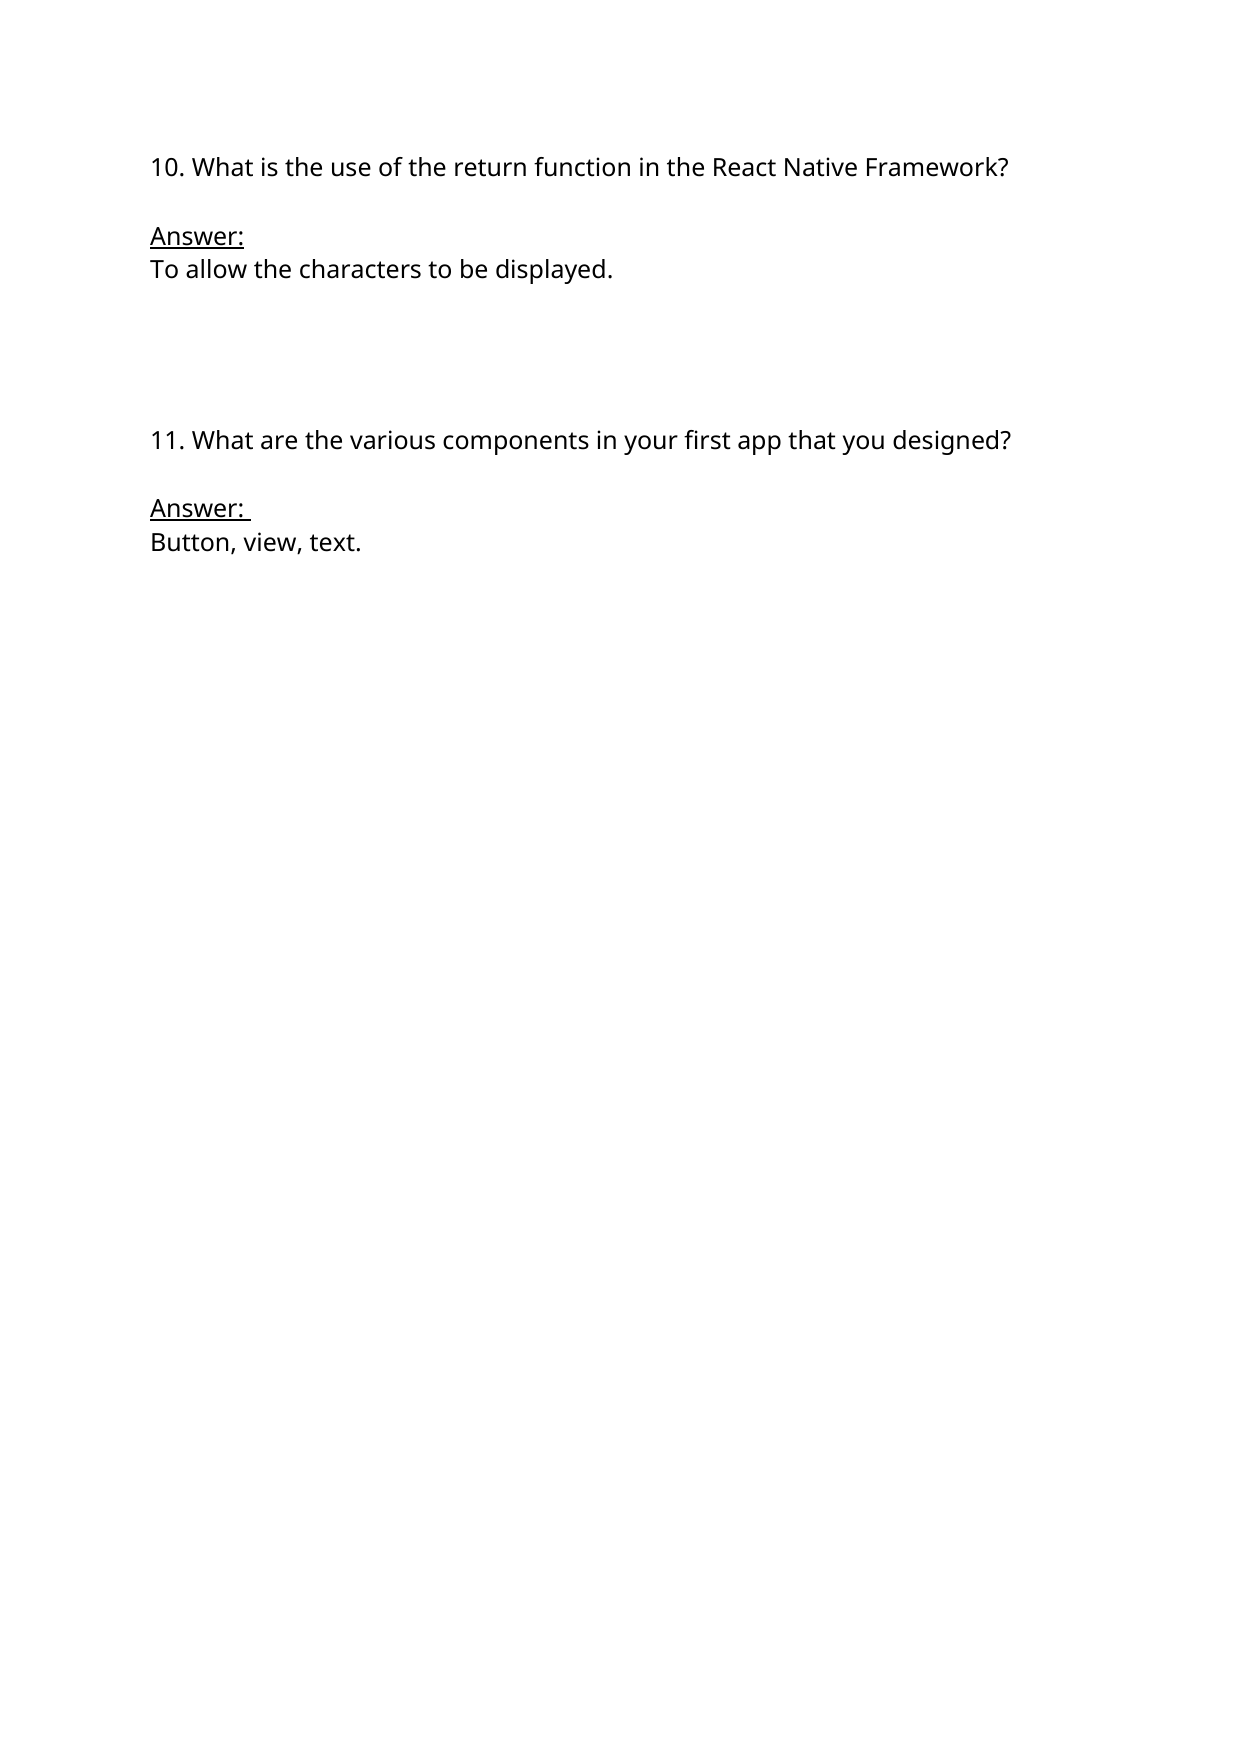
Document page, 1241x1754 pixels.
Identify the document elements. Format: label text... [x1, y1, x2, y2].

text Answer: [150, 218, 1090, 252]
text To allow the characters to be displayed. [150, 252, 1090, 286]
text Button, view, text. [150, 525, 1090, 559]
text Answer: [150, 491, 1090, 525]
text 10. What is the use of the return function in the React Native Framework? [150, 150, 1090, 184]
text 11. What are the various components in your first app that you designed? [150, 422, 1090, 457]
